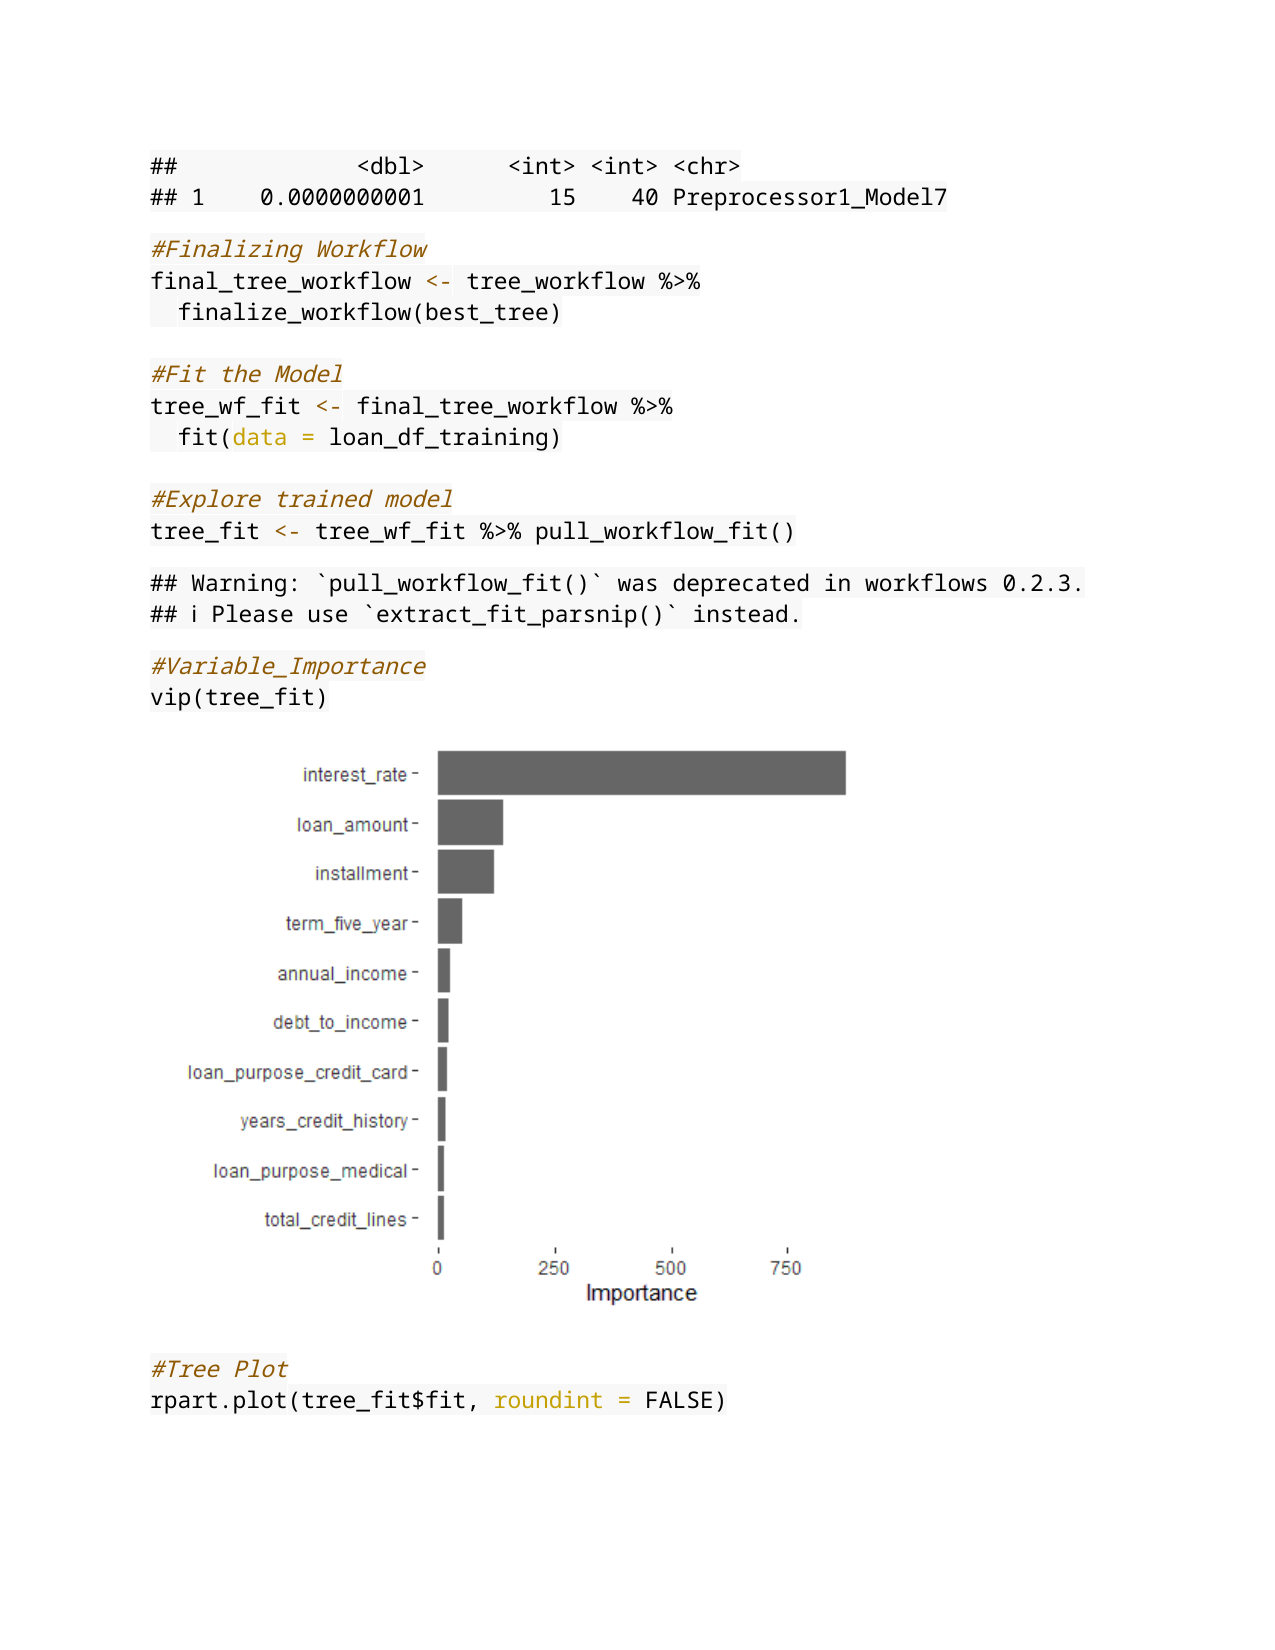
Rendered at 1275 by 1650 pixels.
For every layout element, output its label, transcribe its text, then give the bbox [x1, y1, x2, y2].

text #Finalizing Workflow final_tree_workflow <- tree_workflow %>% finalize_workflow(best_tree) #Fit the Model tree_wf_fit <- final_tree_workflow %>% fit(data = loan_df_training) #Explore trained model tree_fit <- tree_wf_fit %>% pull_workflow_fit() [150, 233, 1125, 546]
text #Variable_Importance vip(tree_fit) [329, 650, 1125, 712]
text #Tree Plot rpart.plot(tree_fit$fit, roundint = FALSE) [287, 1353, 1125, 1415]
text ## # A tibble: 1 × 4 ## cost_complexity tree_depth min_n .config ## <dbl> <int> <int> <chr> ## 1 0.0000000001 15 40 Preprocessor1_Model7 [741, 150, 1125, 212]
picture [150, 733, 878, 1316]
text ## Warning: `pull_workflow_fit()` was deprecated in workflows 0.2.3. ## ℹ Please use `extract_fit_parsnip()` instead. [802, 567, 1125, 629]
